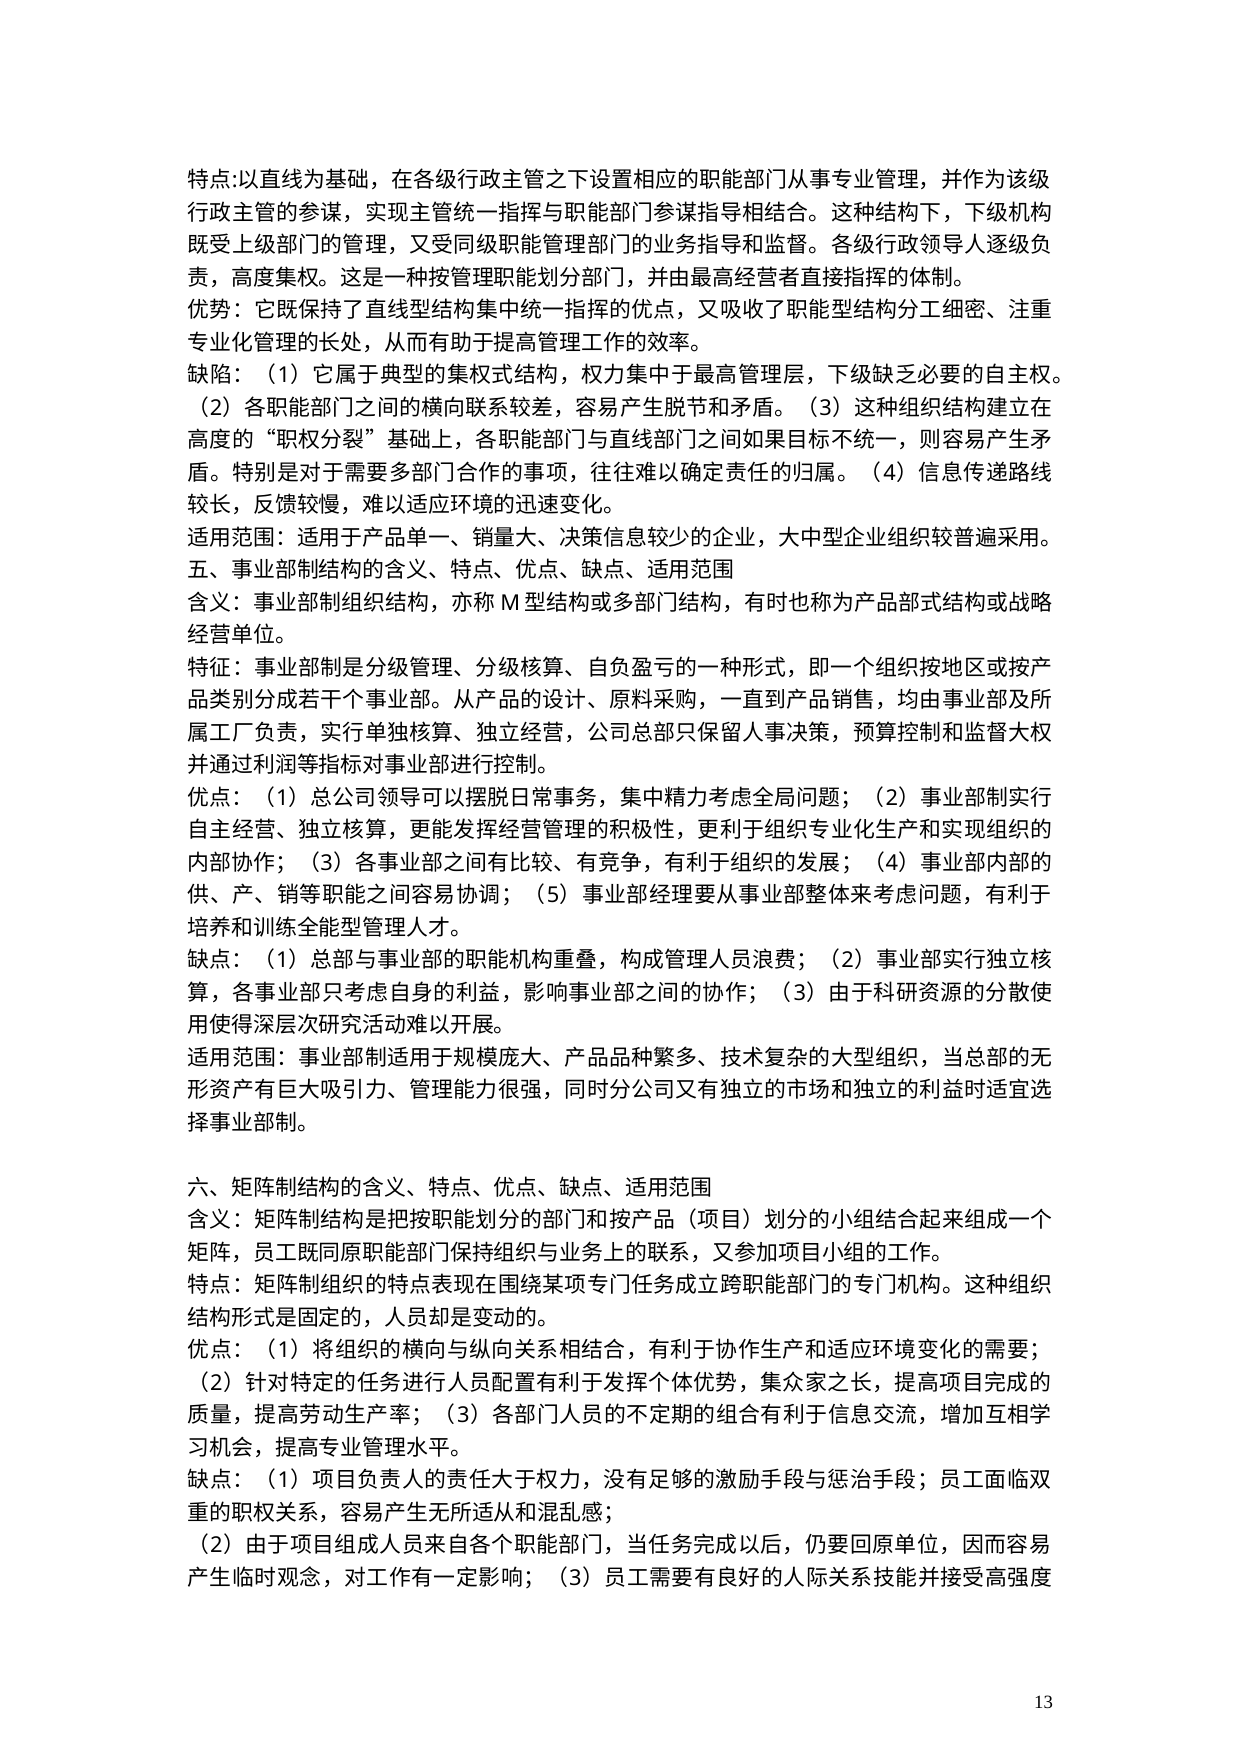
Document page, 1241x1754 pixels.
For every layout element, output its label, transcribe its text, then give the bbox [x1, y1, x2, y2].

text 五、事业部制结构的含义、特点、优点、缺点、适用范围 [187, 552, 1053, 584]
text 缺点：（1）项目负责人的责任大于权力，没有足够的激励手段与惩治手段；员工面临双重的职权关系，容易产生无所适从和混乱感； [187, 1462, 1053, 1527]
text 特征：事业部制是分级管理、分级核算、自负盈亏的一种形式，即一个组织按地区或按产品类别分成若干个事业部。从产品的设计、原料采购，一直到产品销售，均由事业部及所属工厂负责，实行单独核算、独立经营，公司总部只保留人事决策，预算控制和监督大权，并通过利润等指标对事业部进行控制。 [187, 649, 1053, 779]
text 六、矩阵制结构的含义、特点、优点、缺点、适用范围 [187, 1169, 1053, 1202]
text 适用范围：适用于产品单一、销量大、决策信息较少的企业，大中型企业组织较普遍采用。 [187, 519, 1053, 552]
text 缺陷：（1）它属于典型的集权式结构，权力集中于最高管理层，下级缺乏必要的自主权。（2）各职能部门之间的横向联系较差，容易产生脱节和矛盾。（3）这种组织结构建立在高度的“职权分裂”基础上，各职能部门与直线部门之间如果目标不统一，则容易产生矛盾。特别是对于需要多部门合作的事项，往往难以确定责任的归属。（4）信息传递路线较长，反馈较慢，难以适应环境的迅速变化。 [187, 357, 1053, 519]
text 特点:以直线为基础，在各级行政主管之下设置相应的职能部门从事专业管理，并作为该级行政主管的参谋，实现主管统一指挥与职能部门参谋指导相结合。这种结构下，下级机构既受上级部门的管理，又受同级职能管理部门的业务指导和监督。各级行政领导人逐级负责，高度集权。这是一种按管理职能划分部门，并由最高经营者直接指挥的体制。 [187, 162, 1053, 292]
text 含义：事业部制组织结构，亦称M型结构或多部门结构，有时也称为产品部式结构或战略经营单位。 [187, 584, 1053, 649]
text 含义：矩阵制结构是把按职能划分的部门和按产品（项目）划分的小组结合起来组成一个矩阵，员工既同原职能部门保持组织与业务上的联系，又参加项目小组的工作。 [187, 1202, 1053, 1267]
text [187, 1527, 1053, 1592]
text 特点：矩阵制组织的特点表现在围绕某项专门任务成立跨职能部门的专门机构。这种组织结构形式是固定的，人员却是变动的。 [187, 1267, 1053, 1332]
text 优势：它既保持了直线型结构集中统一指挥的优点，又吸收了职能型结构分工细密、注重专业化管理的长处，从而有助于提高管理工作的效率。 [187, 292, 1053, 357]
text 缺点：（1）总部与事业部的职能机构重叠，构成管理人员浪费；（2）事业部实行独立核算，各事业部只考虑自身的利益，影响事业部之间的协作；（3）由于科研资源的分散使用使得深层次研究活动难以开展。 [187, 942, 1053, 1039]
text 优点：（1）总公司领导可以摆脱日常事务，集中精力考虑全局问题；（2）事业部制实行自主经营、独立核算，更能发挥经营管理的积极性，更利于组织专业化生产和实现组织的内部协作；（3）各事业部之间有比较、有竞争，有利于组织的发展；（4）事业部内部的供、产、销等职能之间容易协调；（5）事业部经理要从事业部整体来考虑问题，有利于培养和训练全能型管理人才。 [187, 779, 1053, 942]
text 优点：（1）将组织的横向与纵向关系相结合，有利于协作生产和适应环境变化的需要；（2）针对特定的任务进行人员配置有利于发挥个体优势，集众家之长，提高项目完成的质量，提高劳动生产率；（3）各部门人员的不定期的组合有利于信息交流，增加互相学习机会，提高专业管理水平。 [187, 1332, 1053, 1462]
text 适用范围：事业部制适用于规模庞大、产品品种繁多、技术复杂的大型组织，当总部的无形资产有巨大吸引力、管理能力很强，同时分公司又有独立的市场和独立的利益时适宜选择事业部制。 [187, 1039, 1053, 1137]
